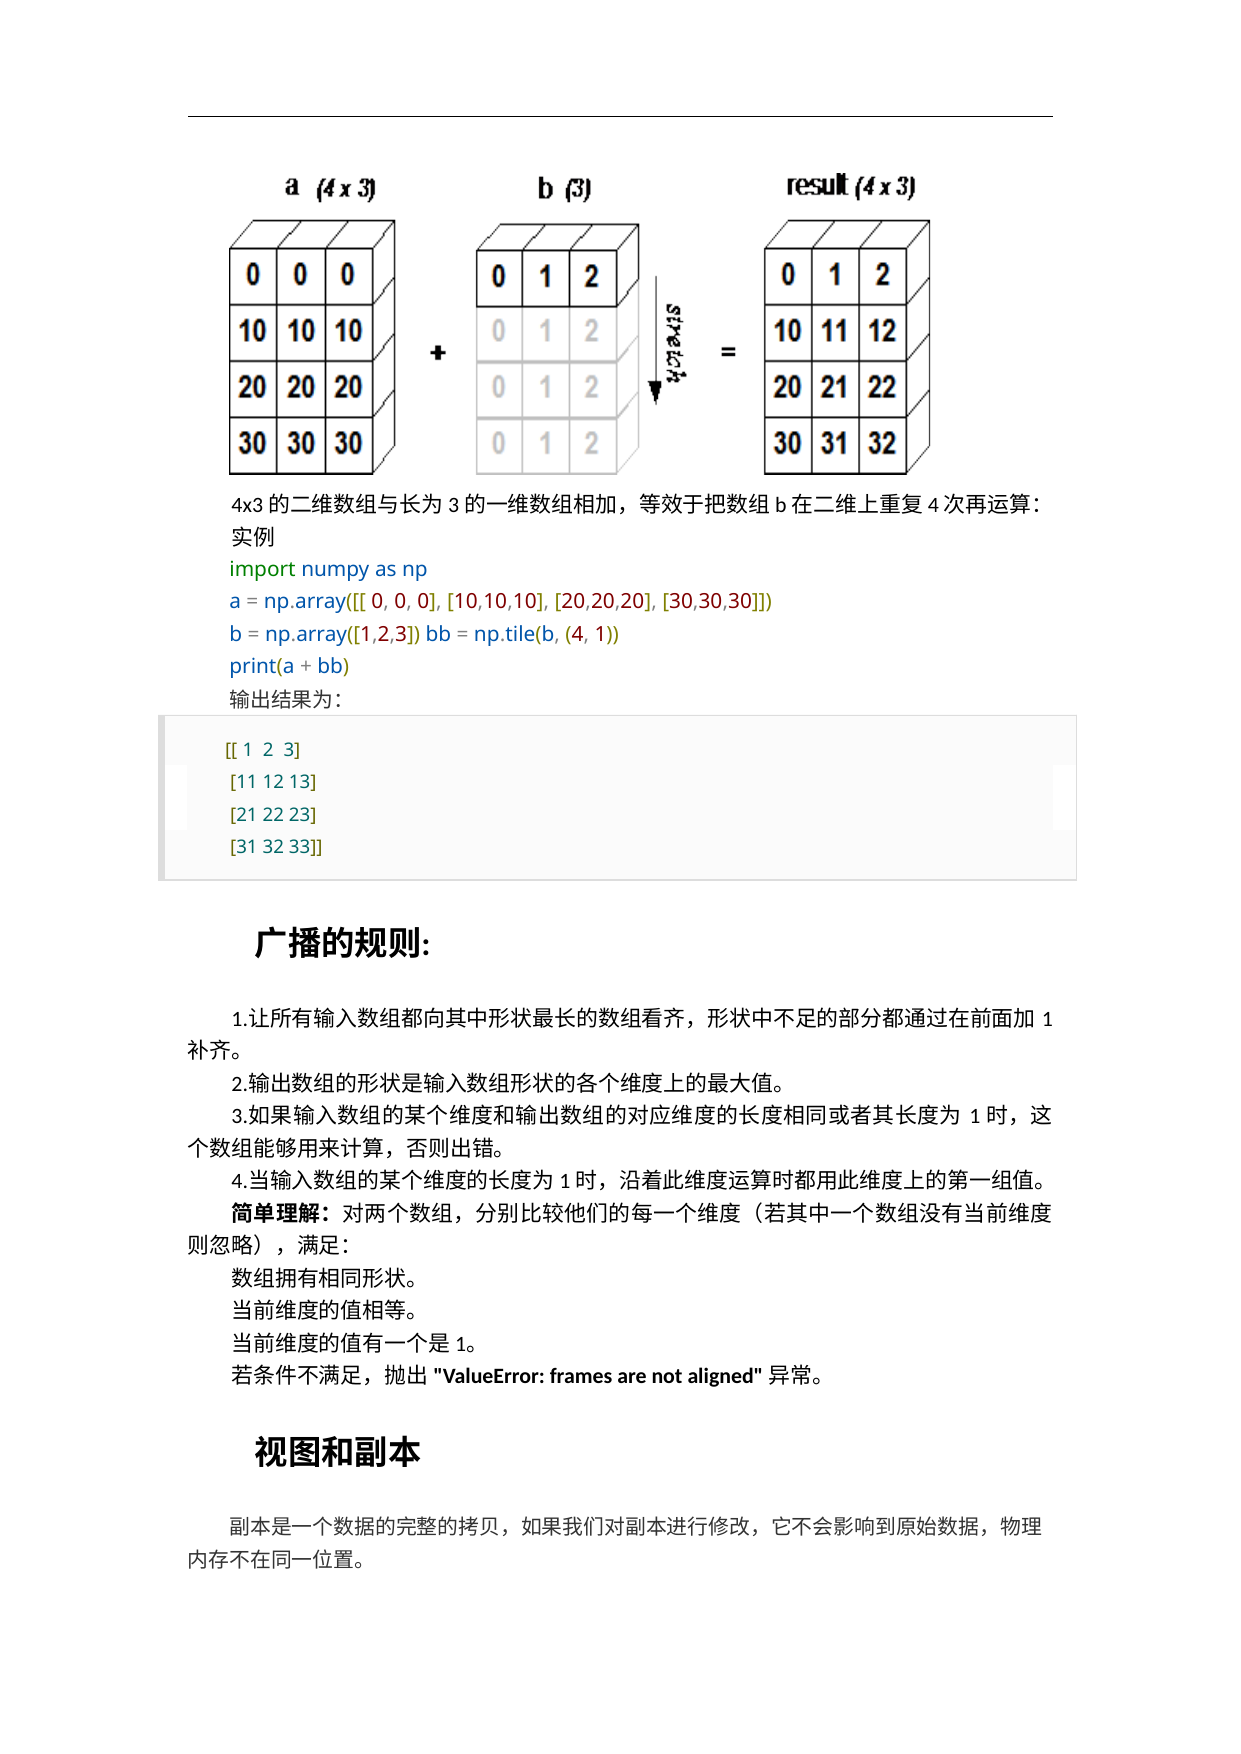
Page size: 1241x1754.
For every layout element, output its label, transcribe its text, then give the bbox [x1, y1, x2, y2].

text import numpy as np [187, 552, 1053, 584]
text 1.让所有输入数组都向其中形状最长的数组看齐，形状中不足的部分都通过在前面加 1 补齐。 [187, 1000, 1053, 1065]
text 若条件不满足，抛出 "ValueError: frames are not aligned" 异常。 [187, 1358, 1053, 1390]
text [31 32 33]] [165, 812, 1076, 879]
text 当前维度的值有一个是 1。 [187, 1325, 1053, 1358]
text 数组拥有相同形状。 [187, 1260, 1053, 1293]
text 2.输出数组的形状是输入数组形状的各个维度上的最大值。 [187, 1065, 1053, 1098]
text [11 12 13] [187, 765, 1053, 798]
text [[ 1 2 3] [165, 716, 1076, 765]
text a = np.array([[ 0, 0, 0], [10,10,10], [20,20,20], [30,30,30]]) [187, 584, 1053, 617]
text [21 22 23] [187, 798, 1053, 812]
text 输出结果为： [187, 682, 1053, 714]
text 4.当输入数组的某个维度的长度为 1 时，沿着此维度运算时都用此维度上的第一组值。 [187, 1163, 1053, 1195]
text 当前维度的值相等。 [187, 1293, 1053, 1325]
picture [229, 173, 931, 475]
text 实例 [187, 519, 1053, 552]
text 副本是一个数据的完整的拷贝，如果我们对副本进行修改，它不会影响到原始数据，物理内存不在同一位置。 [187, 1509, 1053, 1574]
subtitle 广播的规则: [187, 908, 1053, 973]
text 4x3 的二维数组与长为 3 的一维数组相加，等效于把数组 b 在二维上重复 4 次再运算： [187, 487, 1053, 519]
text 简单理解：对两个数组，分别比较他们的每一个维度（若其中一个数组没有当前维度则忽略），满足： [187, 1195, 1053, 1260]
text print(a + bb) [187, 649, 1053, 682]
subtitle 视图和副本 [187, 1417, 1053, 1482]
text b = np.array([1,2,3]) bb = np.tile(b, (4, 1)) [187, 617, 1053, 649]
text 3.如果输入数组的某个维度和输出数组的对应维度的长度相同或者其长度为 1 时，这个数组能够用来计算，否则出错。 [187, 1098, 1053, 1163]
